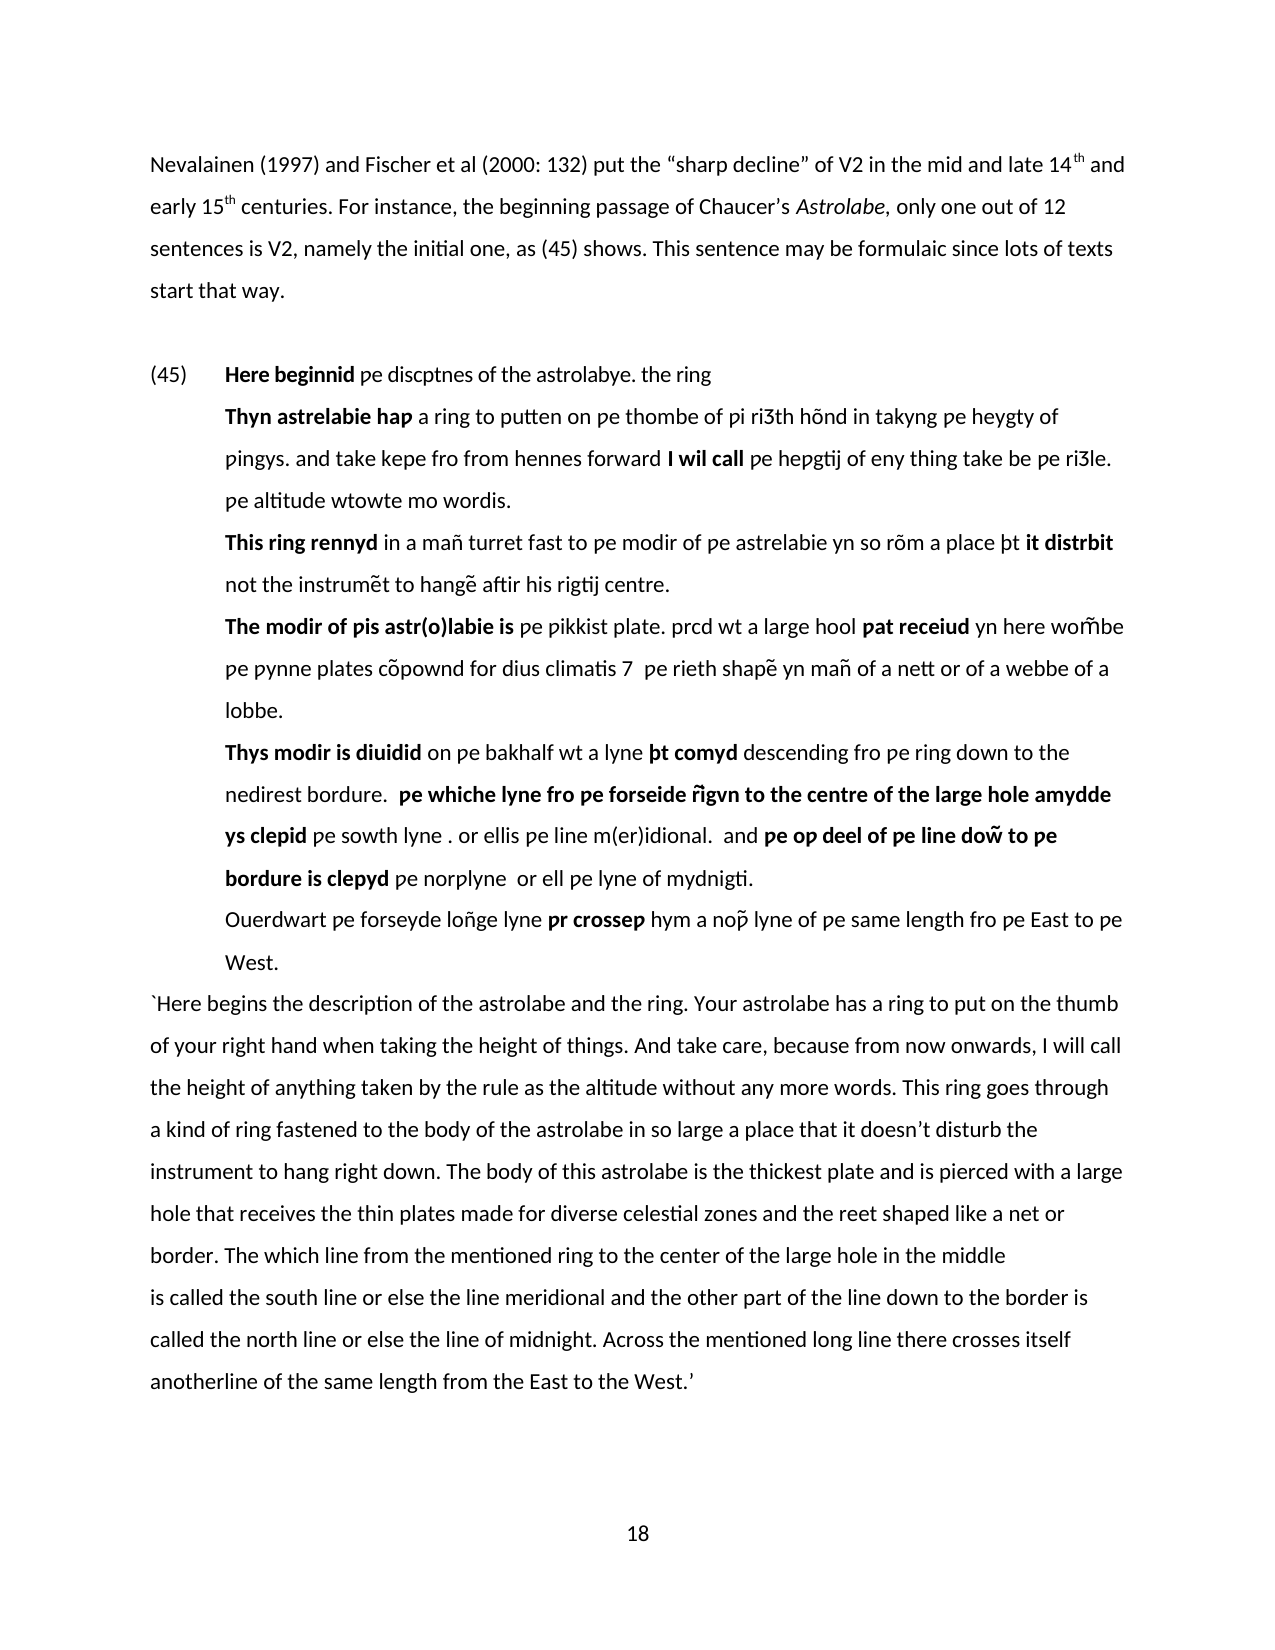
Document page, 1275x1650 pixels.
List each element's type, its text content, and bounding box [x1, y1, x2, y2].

text Nevalainen (1997) and Fischer et al (2000: 132) put the “sharp decline” of V2 in the mid and late 14th and early 15th centuries. For instance, the beginning passage of Chaucer’s Astrolabe, only one out of 12 sentences is V2, namely the initial one, as (45) shows. This sentence may be formulaic since lots of texts start that way. [150, 150, 1125, 304]
text `Here begins the description of the astrolabe and the ring. Your astrolabe has a ring to put on the thumb of your right hand when taking the height of things. And take care, because from now onwards, I will call the height of anything taken by the rule as the altitude without any more words. This ring goes through a kind of ring fastened to the body of the astrolabe in so large a place that it doesn’t disturb the instrument to hang right down. The body of this astrolabe is the thickest plate and is pierced with a large hole that receives the thin plates made for diverse celestial zones and the reet shaped like a net or border. The which line from the mentioned ring to the center of the large hole in the middle [150, 989, 1125, 1269]
text Thys modir is diuidid on ƿe bakhalf wt a lyne þt comyd descending fro ƿe ring down to the nedirest bordure. ƿe whiche lyne fro ƿe forseide rĩgvn to the centre of the large hole amydde ys clepid ƿe sowth lyne . or ellis ƿe line m(er)idional. and ƿe oƿ deel of ƿe line dow̃ to ƿe bordure is clepyd ƿe norƿlyne or ell ƿe lyne of mydnigti. [225, 738, 1125, 892]
text The modir of ƿis astr(o)labie is ƿe ƿikkist plate. prcd wt a large hool ƿat receiud yn here wom̃be ƿe ƿynne plates cõpownd for dius climatis 7 ƿe rieth shapẽ yn mañ of a nett or of a webbe of a lobbe. [225, 612, 1125, 724]
text (45) Here beginnid ƿe discptnes of the astrolabye. the ring [150, 360, 1125, 388]
text This ring rennyd in a mañ turret fast to ƿe modir of ƿe astrelabie yn so rõm a place þt it distrbit not the instrumẽt to hangẽ aftir his rigtij centre. [225, 528, 1125, 598]
text Ouerdwart ƿe forseyde loñge lyne ƿr crosseƿ hym a noƿ̃ lyne of ƿe same length fro ƿe East to ƿe West. [225, 906, 1125, 976]
text is called the south line or else the line meridional and the other part of the line down to the border is called the north line or else the line of midnight. Across the mentioned long line there crosses itself anotherline of the same length from the East to the West.’ [150, 1283, 1125, 1395]
text Thyn astrelabie haƿ a ring to putten on ƿe thombe of ƿi riƷth hõnd in takyng ƿe heygty of ƿingys. and take kepe fro from hennes forward I wil call ƿe heƿgtij of eny thing take be ƿe riƷle. ƿe altitude wtowte mo wordis. [225, 402, 1125, 514]
